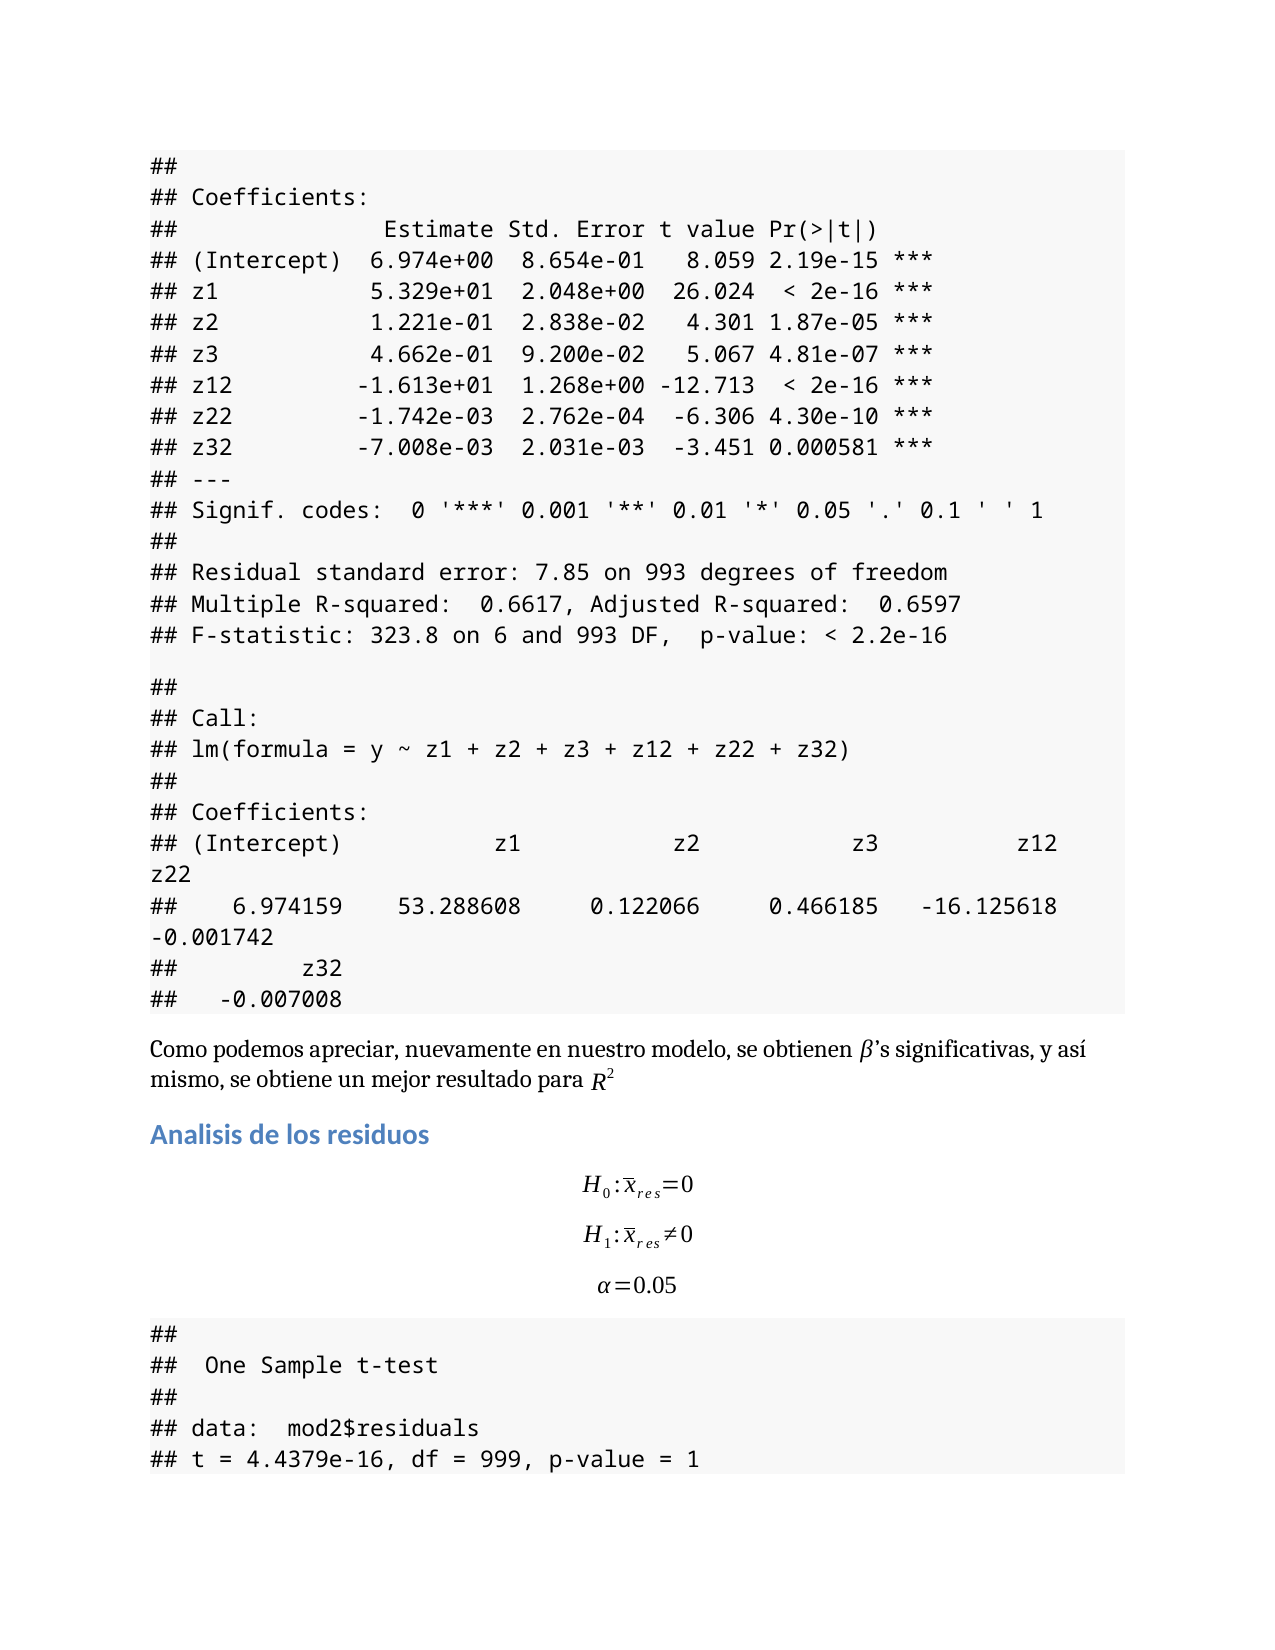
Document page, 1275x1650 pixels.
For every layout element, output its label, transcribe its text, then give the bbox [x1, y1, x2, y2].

text Como podemos apreciar, nuevamente en nuestro modelo, se obtienen ’s significativas, y así mismo, se obtiene un mejor resultado para [150, 1035, 1125, 1095]
subtitle Analisis de los residuos [150, 1116, 1125, 1152]
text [150, 150, 1125, 650]
text ## ## Call: ## lm(formula = y ~ z1 + z2 + z3 + z12 + z22 + z32) ## ## Coefficients: ## (Intercept) z1 z2 z3 z12 z22 ## 6.974159 53.288608 0.122066 0.466185 -16.125618 -0.001742 ## z32 ## -0.007008 [150, 671, 1125, 1014]
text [150, 1318, 1125, 1474]
